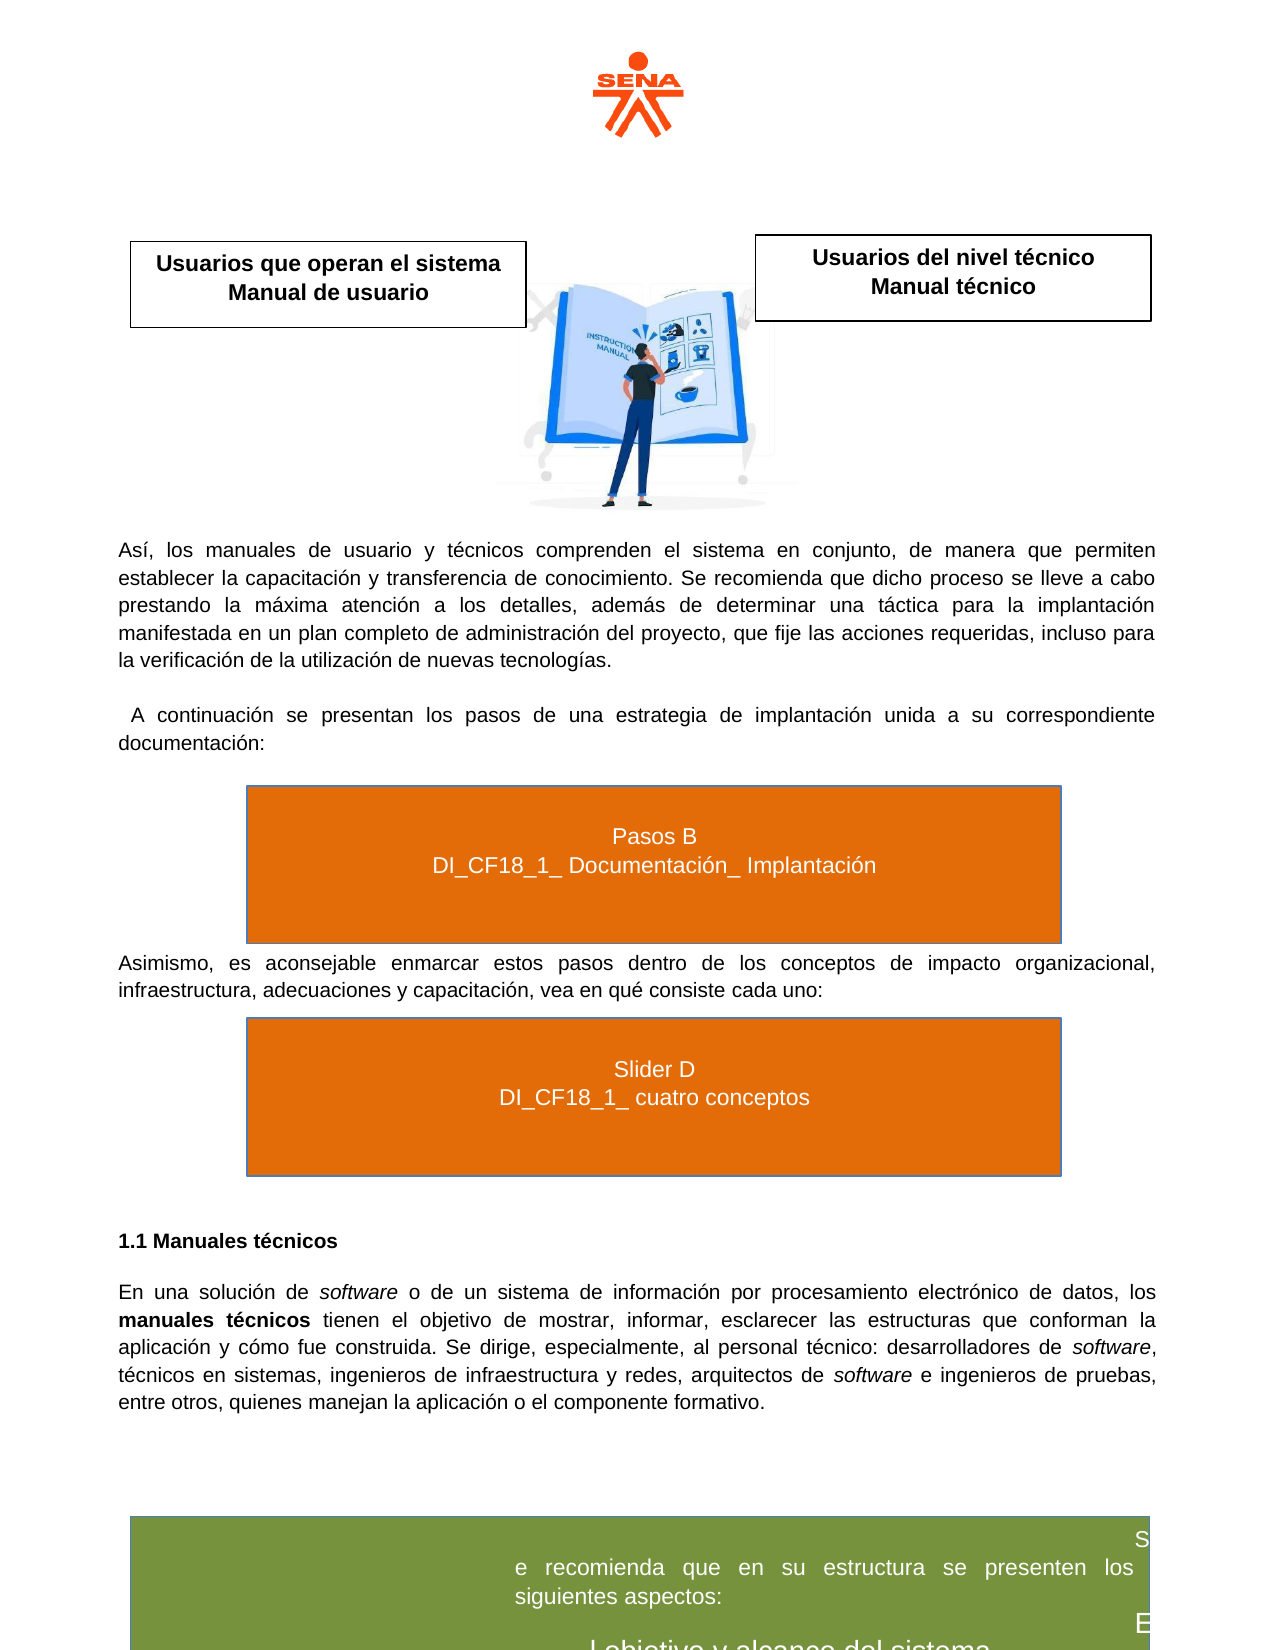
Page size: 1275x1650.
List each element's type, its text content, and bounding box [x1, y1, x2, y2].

picture [585, 48, 690, 142]
text Así, los manuales de usuario y técnicos comprenden el sistema en conjunto, de manera que permiten establecer la capacitación y transferencia de conocimiento. Se recomienda que dicho proceso se lleve a cabo prestando la máxima atención a los detalles, además de determinar una táctica para la implantación manifestada en un plan completo de administración del proyecto, que fije las acciones requeridas, incluso para la verificación de la utilización de nuevas tecnologías. [118, 538, 1157, 672]
text 1.1 Manuales técnicos [118, 1228, 1157, 1252]
text En una solución de software o de un sistema de información por procesamiento electrónico de datos, los manuales técnicos tienen el objetivo de mostrar, informar, esclarecer las estructuras que conforman la aplicación y cómo fue construida. Se dirige, especialmente, al personal técnico: desarrolladores de software, técnicos en sistemas, ingenieros de infraestructura y redes, arquitectos de software e ingenieros de pruebas, entre otros, quienes manejan la aplicación o el componente formativo. [118, 1280, 1157, 1414]
picture [495, 250, 799, 538]
text A continuación se presentan los pasos de una estrategia de implantación unida a su correspondiente documentación: [118, 703, 1157, 755]
text Asimismo, es aconsejable enmarcar estos pasos dentro de los conceptos de impacto organizacional, infraestructura, adecuaciones y capacitación, vea en qué consiste cada uno: [118, 951, 1157, 1002]
